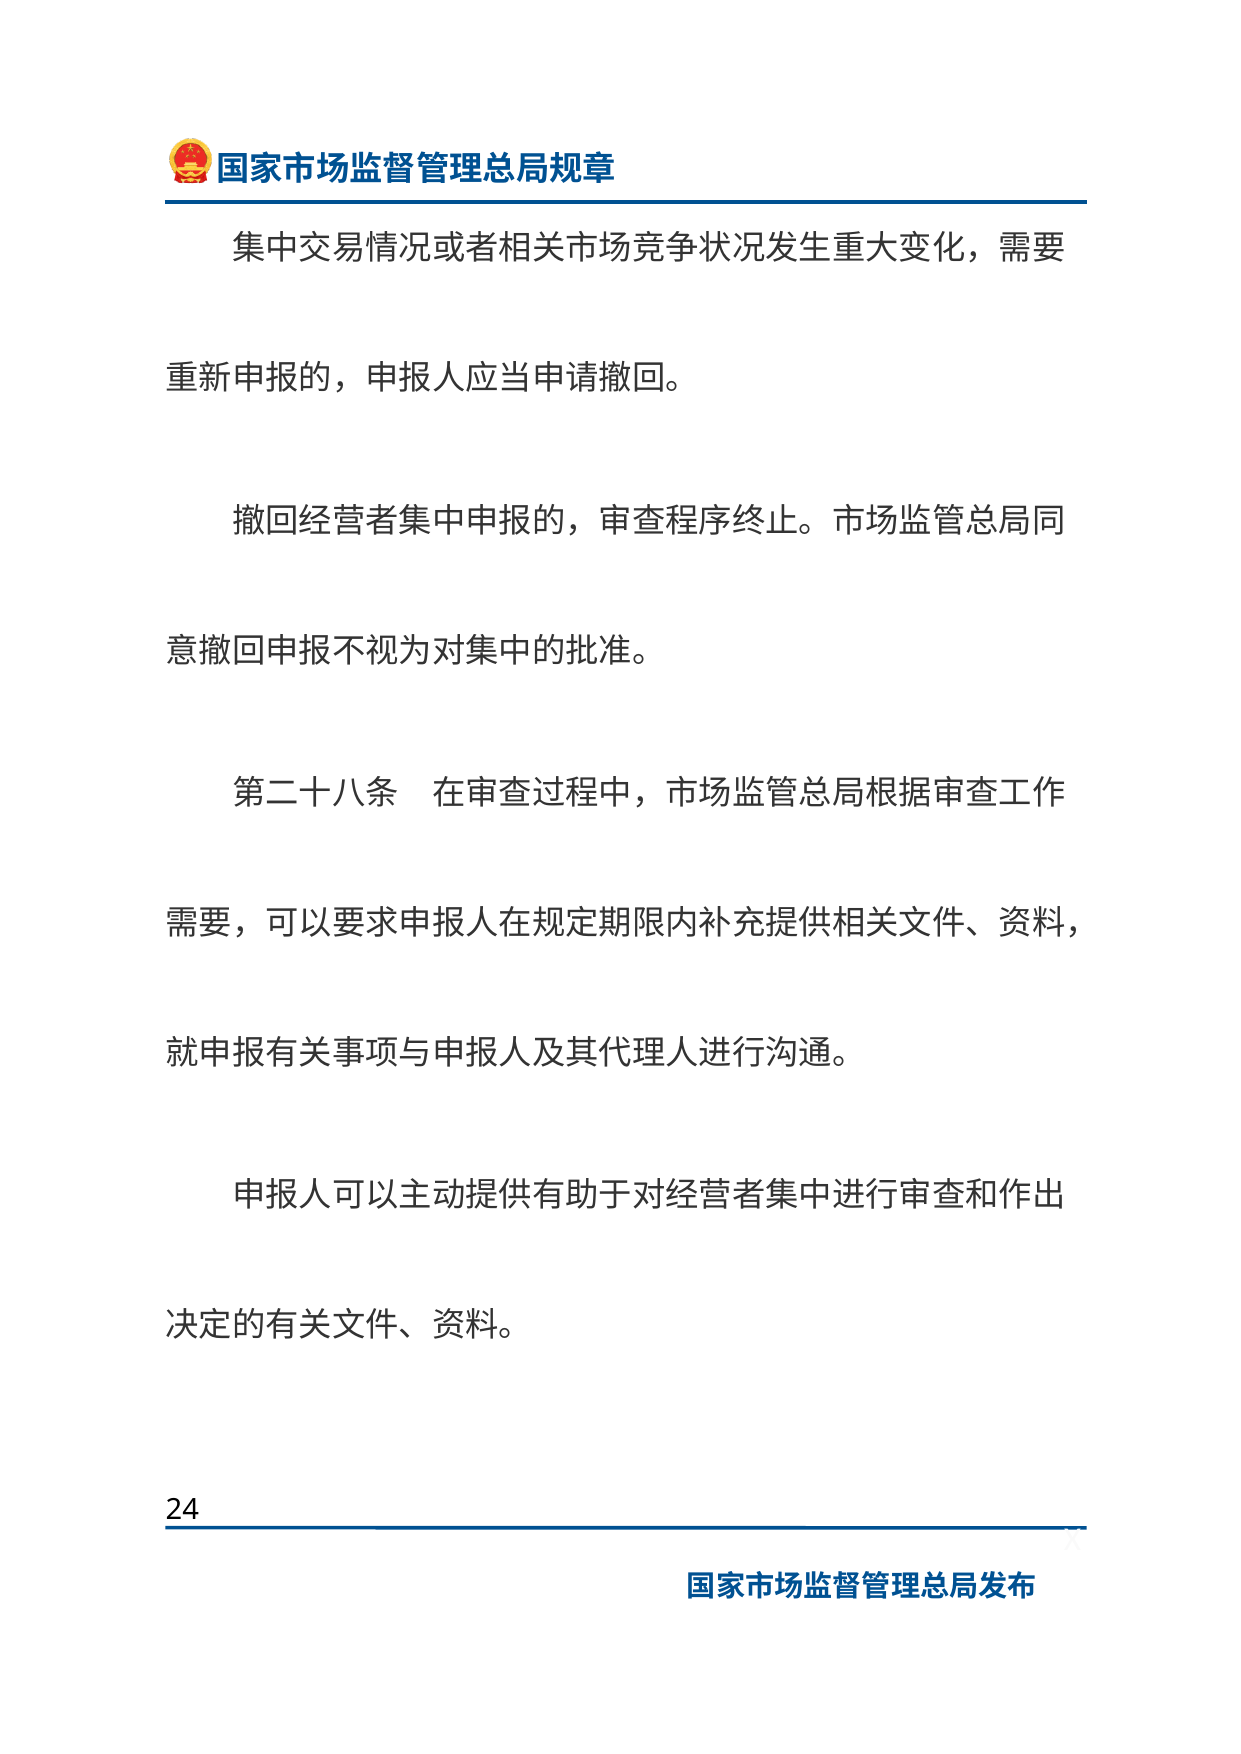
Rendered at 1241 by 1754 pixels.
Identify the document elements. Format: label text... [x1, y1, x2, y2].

text 第二十八条 在审查过程中，市场监管总局根据审查工作需要，可以要求申报人在规定期限内补充提供相关文件、资料，就申报有关事项与申报人及其代理人进行沟通。 [165, 757, 1087, 1082]
text 申报人可以主动提供有助于对经营者集中进行审查和作出决定的有关文件、资料。 [165, 1160, 1087, 1355]
picture [165, 136, 216, 187]
text 集中交易情况或者相关市场竞争状况发生重大变化，需要重新申报的，申报人应当申请撤回。 [165, 213, 1087, 408]
text 撤回经营者集中申报的，审查程序终止。市场监管总局同意撤回申报不视为对集中的批准。 [165, 485, 1087, 680]
